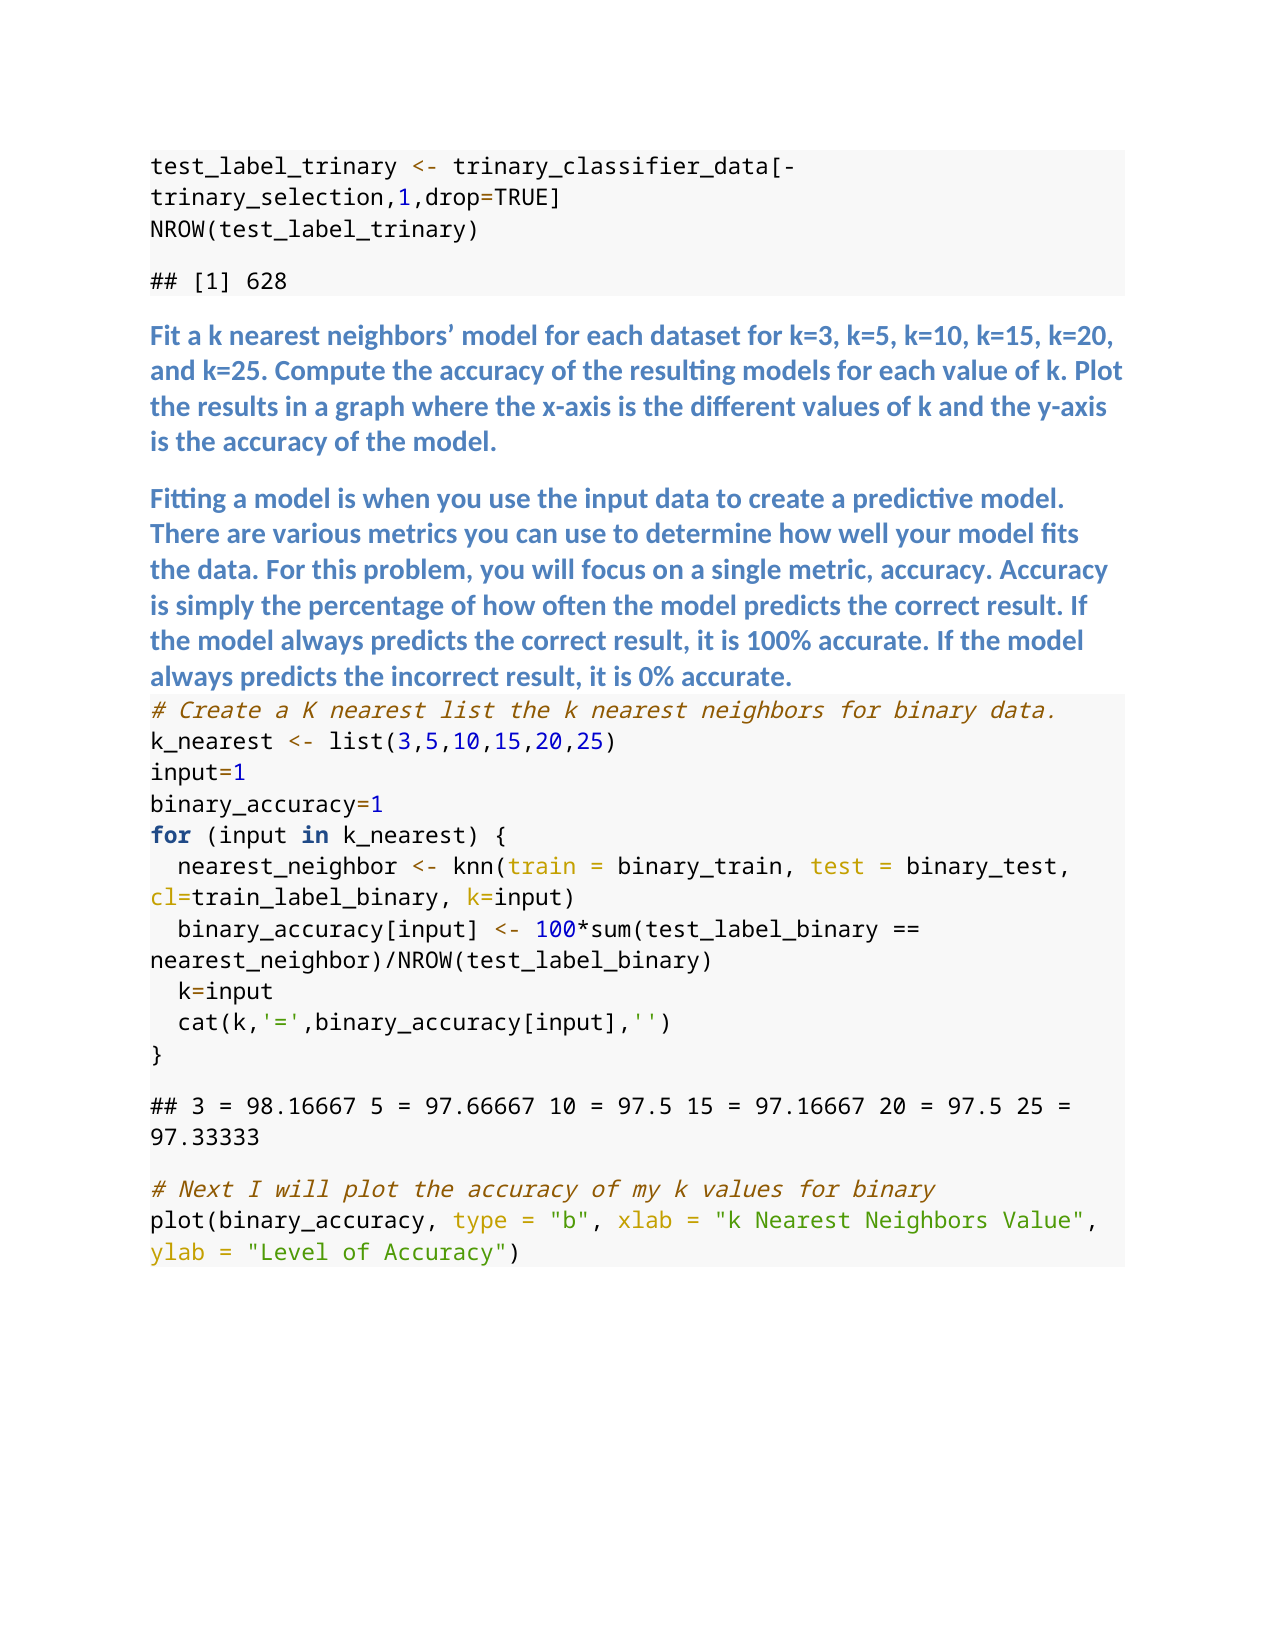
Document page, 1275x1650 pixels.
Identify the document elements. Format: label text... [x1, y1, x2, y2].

text # Next I will plot the accuracy of my k values for binary plot(binary_accuracy, type = "b", xlab = "k Nearest Neighbors Value", ylab = "Level of Accuracy") [521, 1173, 1125, 1267]
subtitle Fitting a model is when you use the input data to create a predictive model. There are various metrics you can use to determine how well your model fits the data. For this problem, you will focus on a single metric, accuracy. Accuracy is simply the percentage of how often the model predicts the correct result. If the model always predicts the correct result, it is 100% accurate. If the model always predicts the incorrect result, it is 0% accurate. [150, 480, 1125, 694]
text ## [1] 628 [150, 264, 1125, 296]
text ## 3 = 98.16667 5 = 97.66667 10 = 97.5 15 = 97.16667 20 = 97.5 25 = 97.33333 [150, 1089, 1125, 1152]
text # Create a K nearest list the k nearest neighbors for binary data. k_nearest <- list(3,5,10,15,20,25) input=1 binary_accuracy=1 for (input in k_nearest) { nearest_neighbor <- knn(train = binary_train, test = binary_test, cl=train_label_binary, k=input) binary_accuracy[input] <- 100*sum(test_label_binary == nearest_neighbor)/NROW(test_label_binary) k=input cat(k,'=',binary_accuracy[input],'') } [150, 694, 1125, 1069]
text test_label_trinary <- trinary_classifier_data[-trinary_selection,1,drop=TRUE] NROW(test_label_trinary) [150, 150, 1125, 244]
subtitle Fit a k nearest neighbors’ model for each dataset for k=3, k=5, k=10, k=15, k=20, and k=25. Compute the accuracy of the resulting models for each value of k. Plot the results in a graph where the x-axis is the different values of k and the y-axis is the accuracy of the model. [150, 317, 1125, 459]
